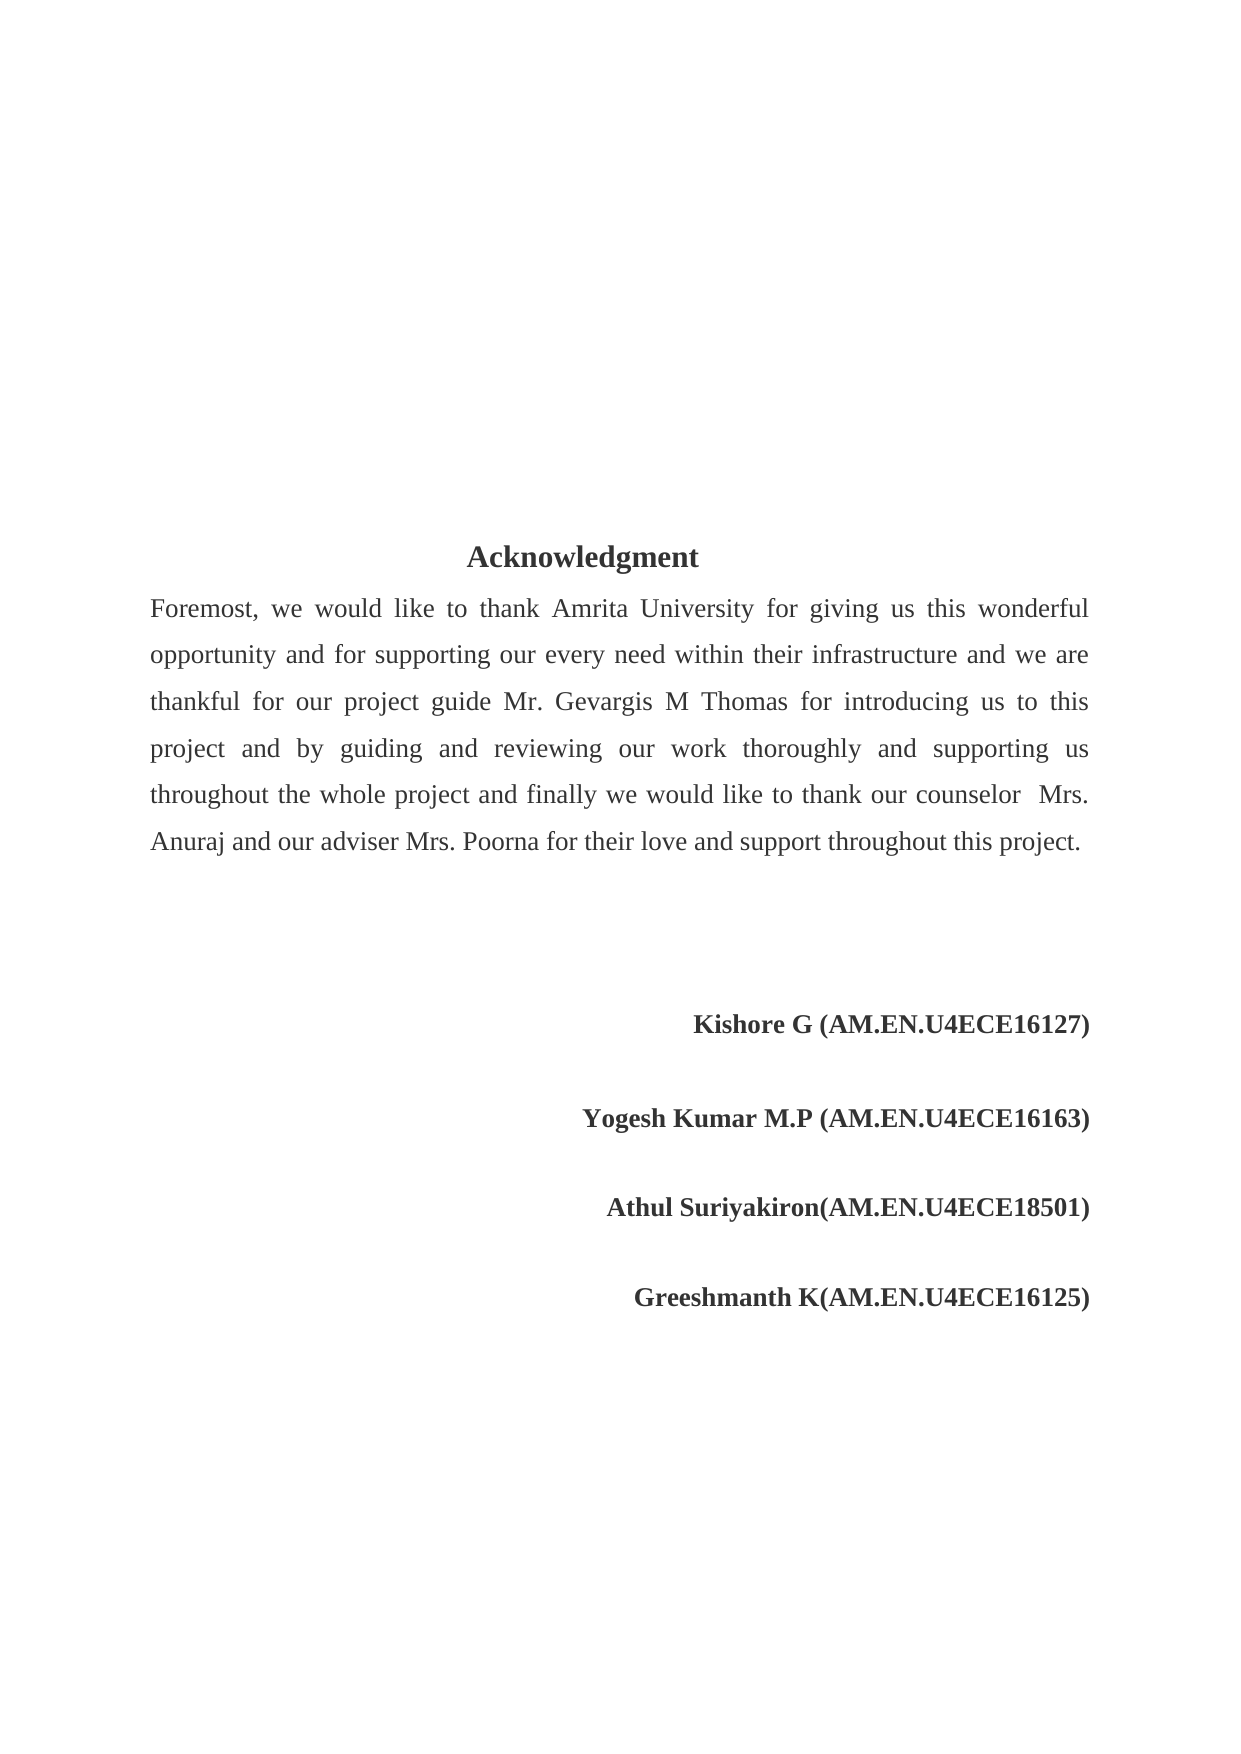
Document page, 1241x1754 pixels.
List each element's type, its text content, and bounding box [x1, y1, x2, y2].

text Kishore G (AM.EN.U4ECE16127) [150, 1008, 1090, 1039]
text Greeshmanth K(AM.EN.U4ECE16125) [150, 1281, 1090, 1312]
text Athul Suriyakiron(AM.EN.U4ECE18501) [150, 1192, 1090, 1223]
text Foremost, we would like to thank Amrita University for giving us this wonderful opportunity and for supporting our every need within their infrastructure and we are thankful for our project guide Mr. Gevargis M Thomas for introducing us to this project and by guiding and reviewing our work thoroughly and supporting us throughout the whole project and finally we would like to thank our counselor Mrs. Anuraj and our adviser Mrs. Poorna for their love and support throughout this project. [75, 592, 1090, 856]
text Acknowledgment [75, 538, 1090, 574]
text Yogesh Kumar M.P (AM.EN.U4ECE16163) [150, 1102, 1090, 1133]
